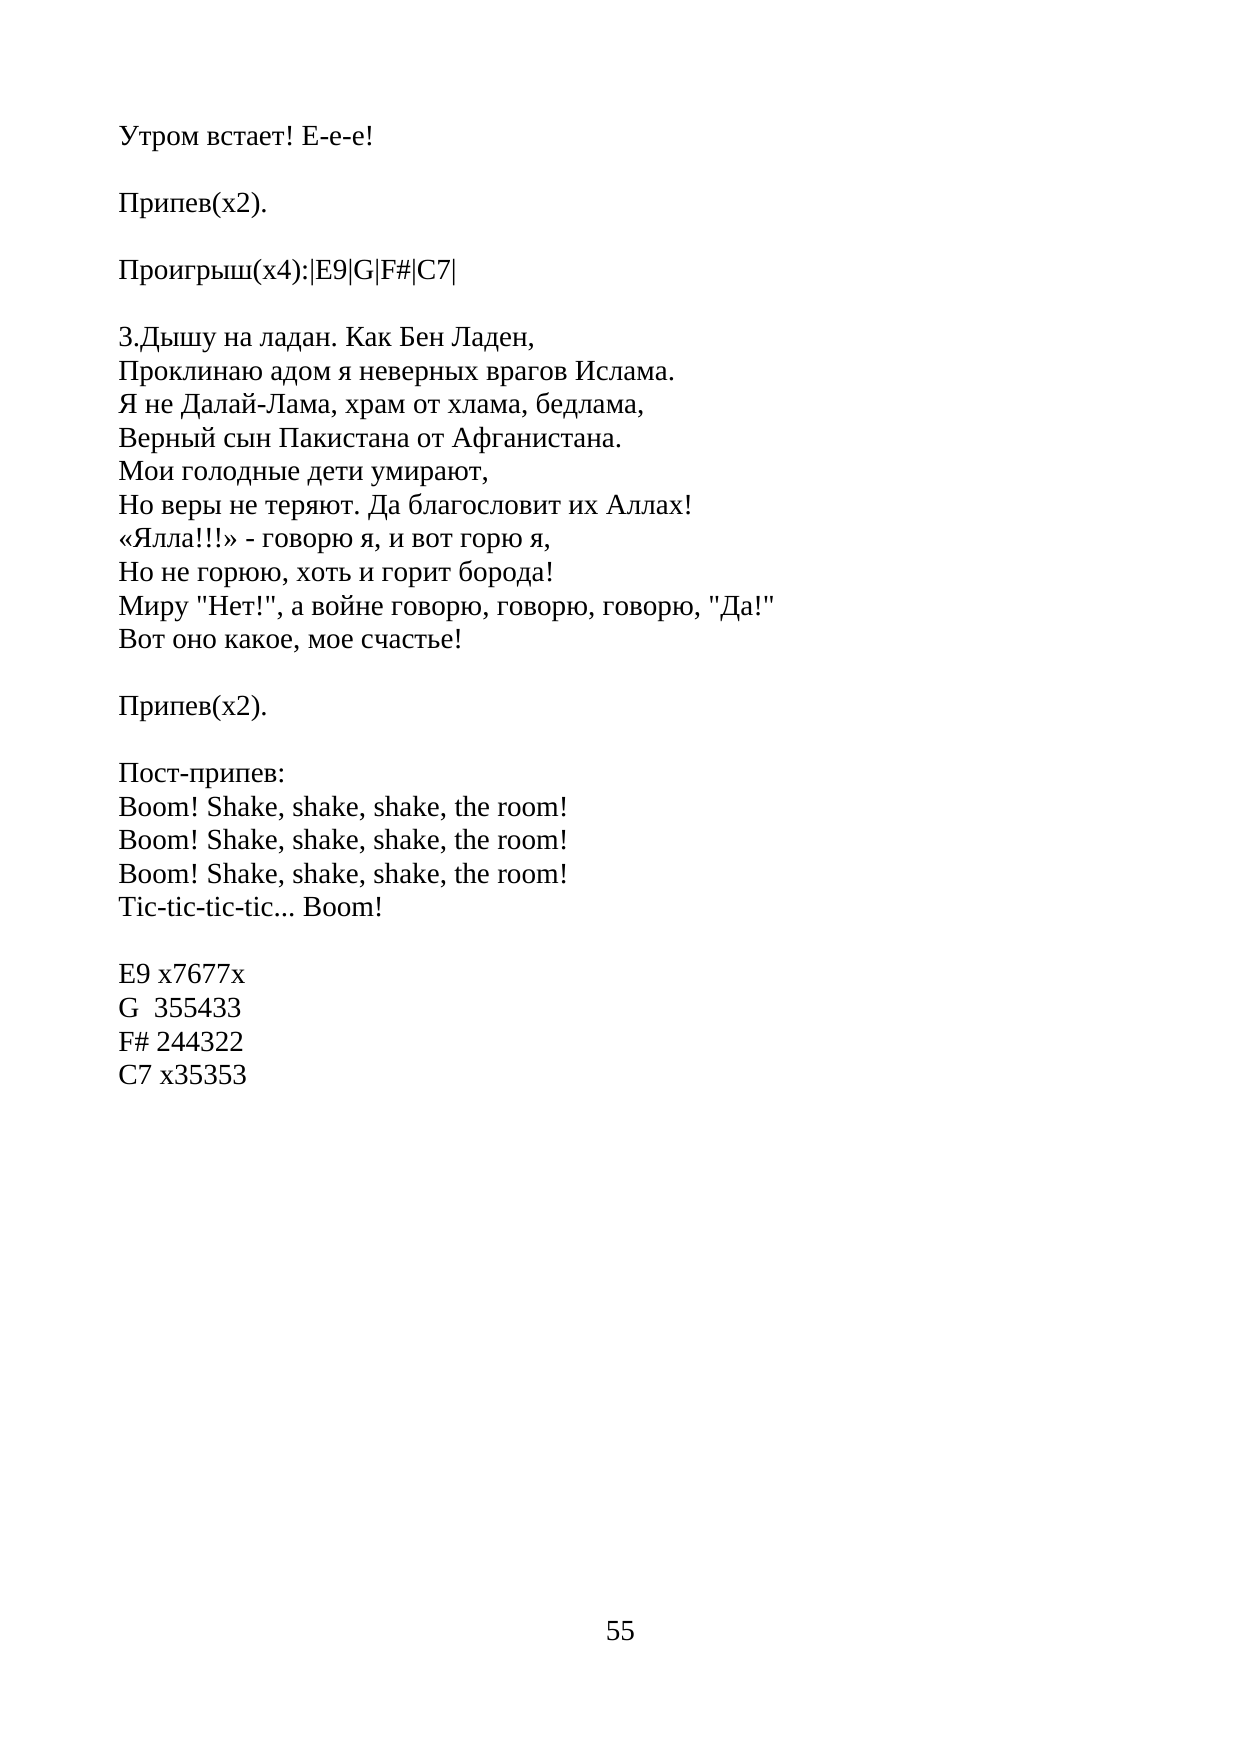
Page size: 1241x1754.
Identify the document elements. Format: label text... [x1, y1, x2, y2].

text Миру "Нет!", а войне говорю, говорю, говорю, "Да!" [118, 588, 1122, 621]
text C7 x35353 [118, 1057, 1122, 1091]
text Припев(x2). [118, 185, 1122, 219]
text Мои голодные дети умирают, [118, 453, 1122, 487]
text Вот оно какое, мое счастье! [118, 621, 1122, 655]
text 3.Дышу на ладан. Как Бен Ладен, [118, 319, 1122, 353]
text Проклинаю адом я неверных врагов Ислама. [118, 353, 1122, 386]
text Boom! Shake, shake, shake, the room! [118, 856, 1122, 889]
text G 355433 [118, 990, 1122, 1024]
text E9 x7677x [118, 957, 1122, 990]
text Утром встает! Е-е-е! [118, 118, 1122, 152]
text F# 244322 [118, 1024, 1122, 1057]
text Пост-припев: [118, 755, 1122, 789]
text Tic-tic-tic-tic... Boom! [118, 889, 1122, 923]
text Но веры не теряют. Да благословит их Аллах! [118, 487, 1122, 521]
text Я не Далай-Лама, храм от хлама, бедлама, [118, 386, 1122, 420]
text «Ялла!!!» - говорю я, и вот горю я, [118, 521, 1122, 554]
text Boom! Shake, shake, shake, the room! [118, 822, 1122, 856]
text Верный сын Пакистана от Афганистана. [118, 420, 1122, 453]
text Но не горюю, хоть и горит борода! [118, 554, 1122, 588]
text Boom! Shake, shake, shake, the room! [118, 789, 1122, 822]
text Припев(x2). [118, 688, 1122, 722]
text Проигрыш(x4):|E9|G|F#|C7| [118, 252, 1122, 286]
